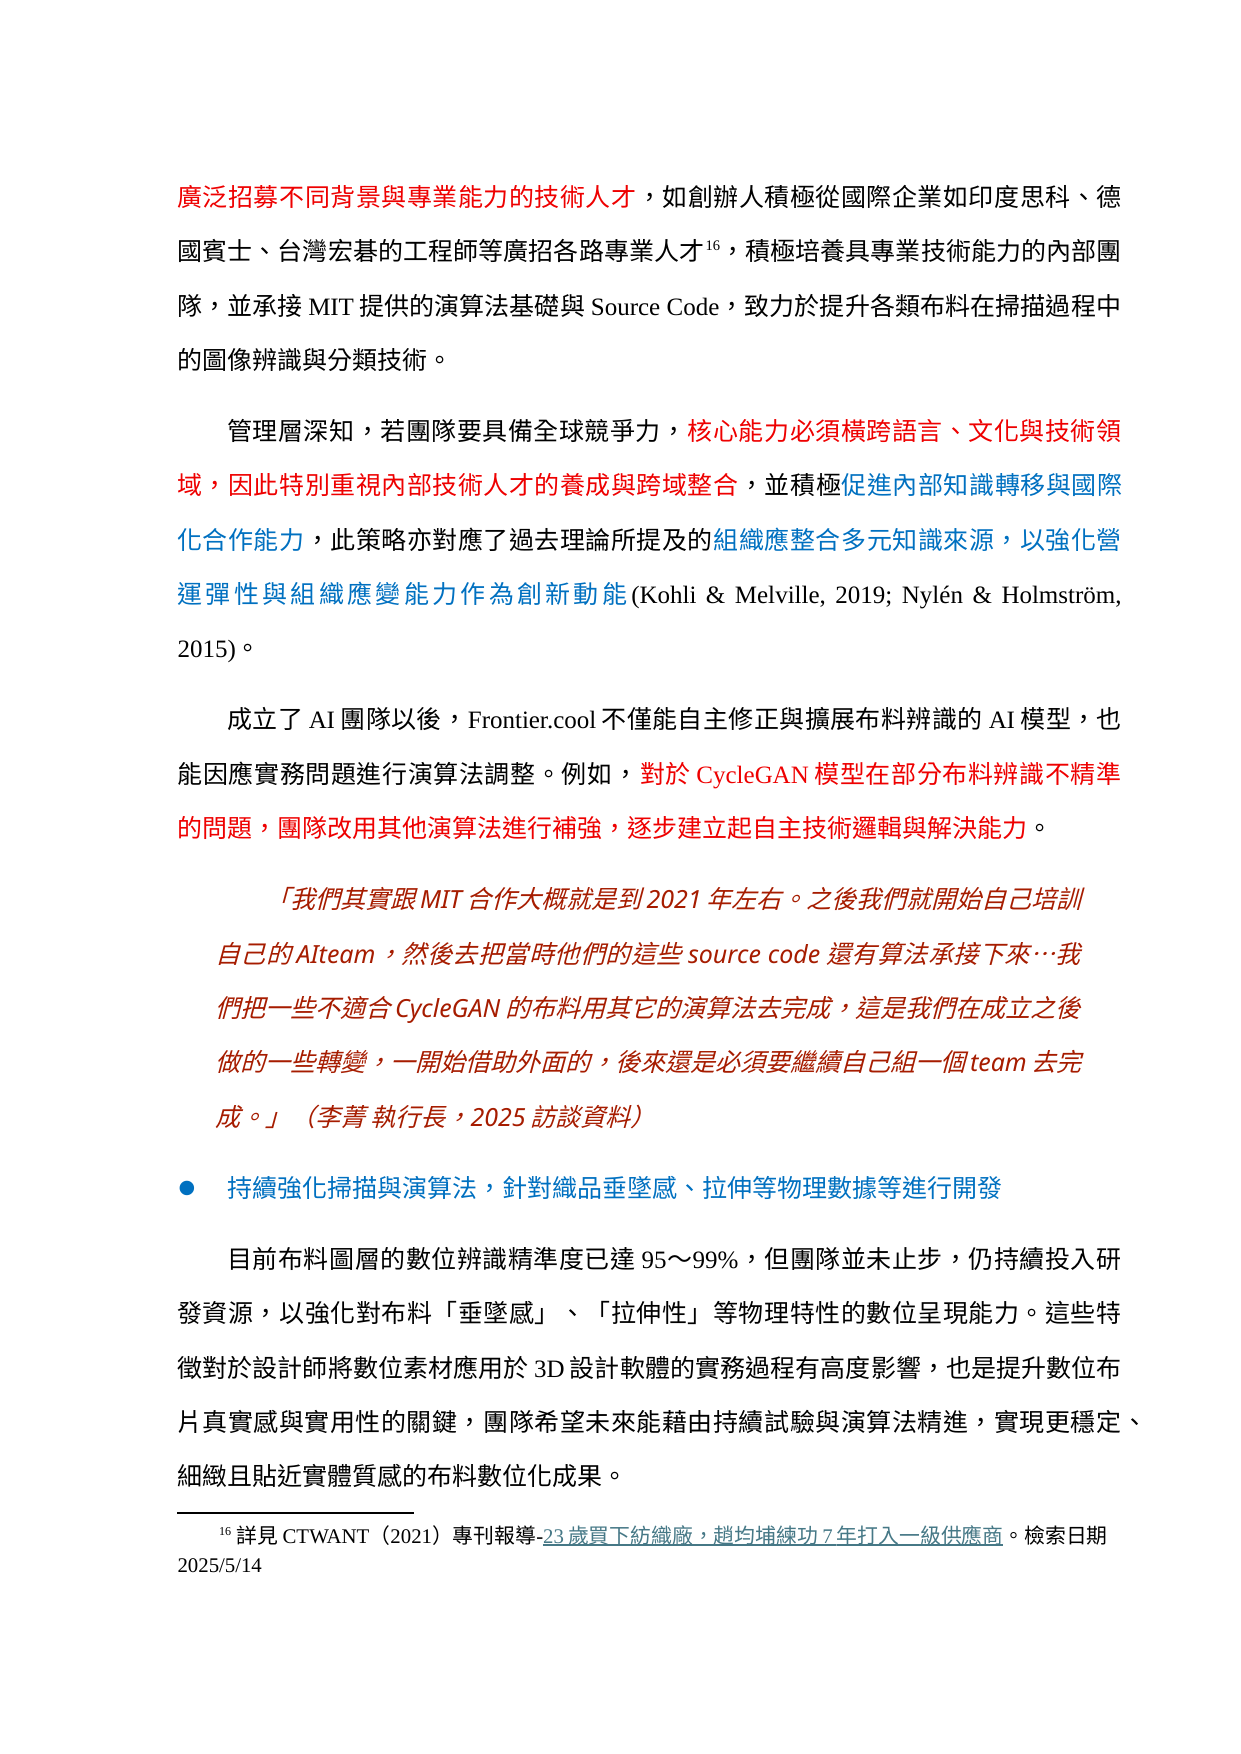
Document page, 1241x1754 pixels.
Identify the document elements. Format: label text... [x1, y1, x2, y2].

text 「我們其實跟MIT合作大概就是到2021年左右。之後我們就開始自己培訓自己的AIteam，然後去把當時他們的這些source code還有算法承接下來…我們把一些不適合CycleGAN的布料用其它的演算法去完成，這是我們在成立之後做的一些轉變，一開始借助外面的，後來還是必須要繼續自己組一個team去完成。」（李菁 執行長，2025訪談資料） [215, 880, 1084, 1133]
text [177, 177, 1122, 377]
text 成立了AI團隊以後，Frontier.cool不僅能自主修正與擴展布料辨識的AI模型，也能因應實務問題進行演算法調整。例如，對於CycleGAN模型在部分布料辨識不精準的問題，團隊改用其他演算法進行補強，逐步建立起自主技術邏輯與解決能力。 [177, 700, 1122, 845]
text 管理層深知，若團隊要具備全球競爭力，核心能力必須橫跨語言、文化與技術領域，因此特別重視內部技術人才的養成與跨域整合，並積極促進內部知識轉移與國際化合作能力，此策略亦對應了過去理論所提及的組織應整合多元知識來源，以強化營運彈性與組織應變能力作為創新動能(Kohli & Melville, 2019; Nylén & Holmström, 2015)。 [177, 411, 1122, 665]
text 持續強化掃描與演算法，針對織品垂墜感、拉伸等物理數據等進行開發 [177, 1168, 1122, 1204]
text 目前布料圖層的數位辨識精準度已達95～99%，但團隊並未止步，仍持續投入研發資源，以強化對布料「垂墜感」、「拉伸性」等物理特性的數位呈現能力。這些特徵對於設計師將數位素材應用於3D設計軟體的實務過程有高度影響，也是提升數位布片真實感與實用性的關鍵，團隊希望未來能藉由持續試驗與演算法精進，實現更穩定、細緻且貼近實體質感的布料數位化成果。 [177, 1239, 1122, 1493]
